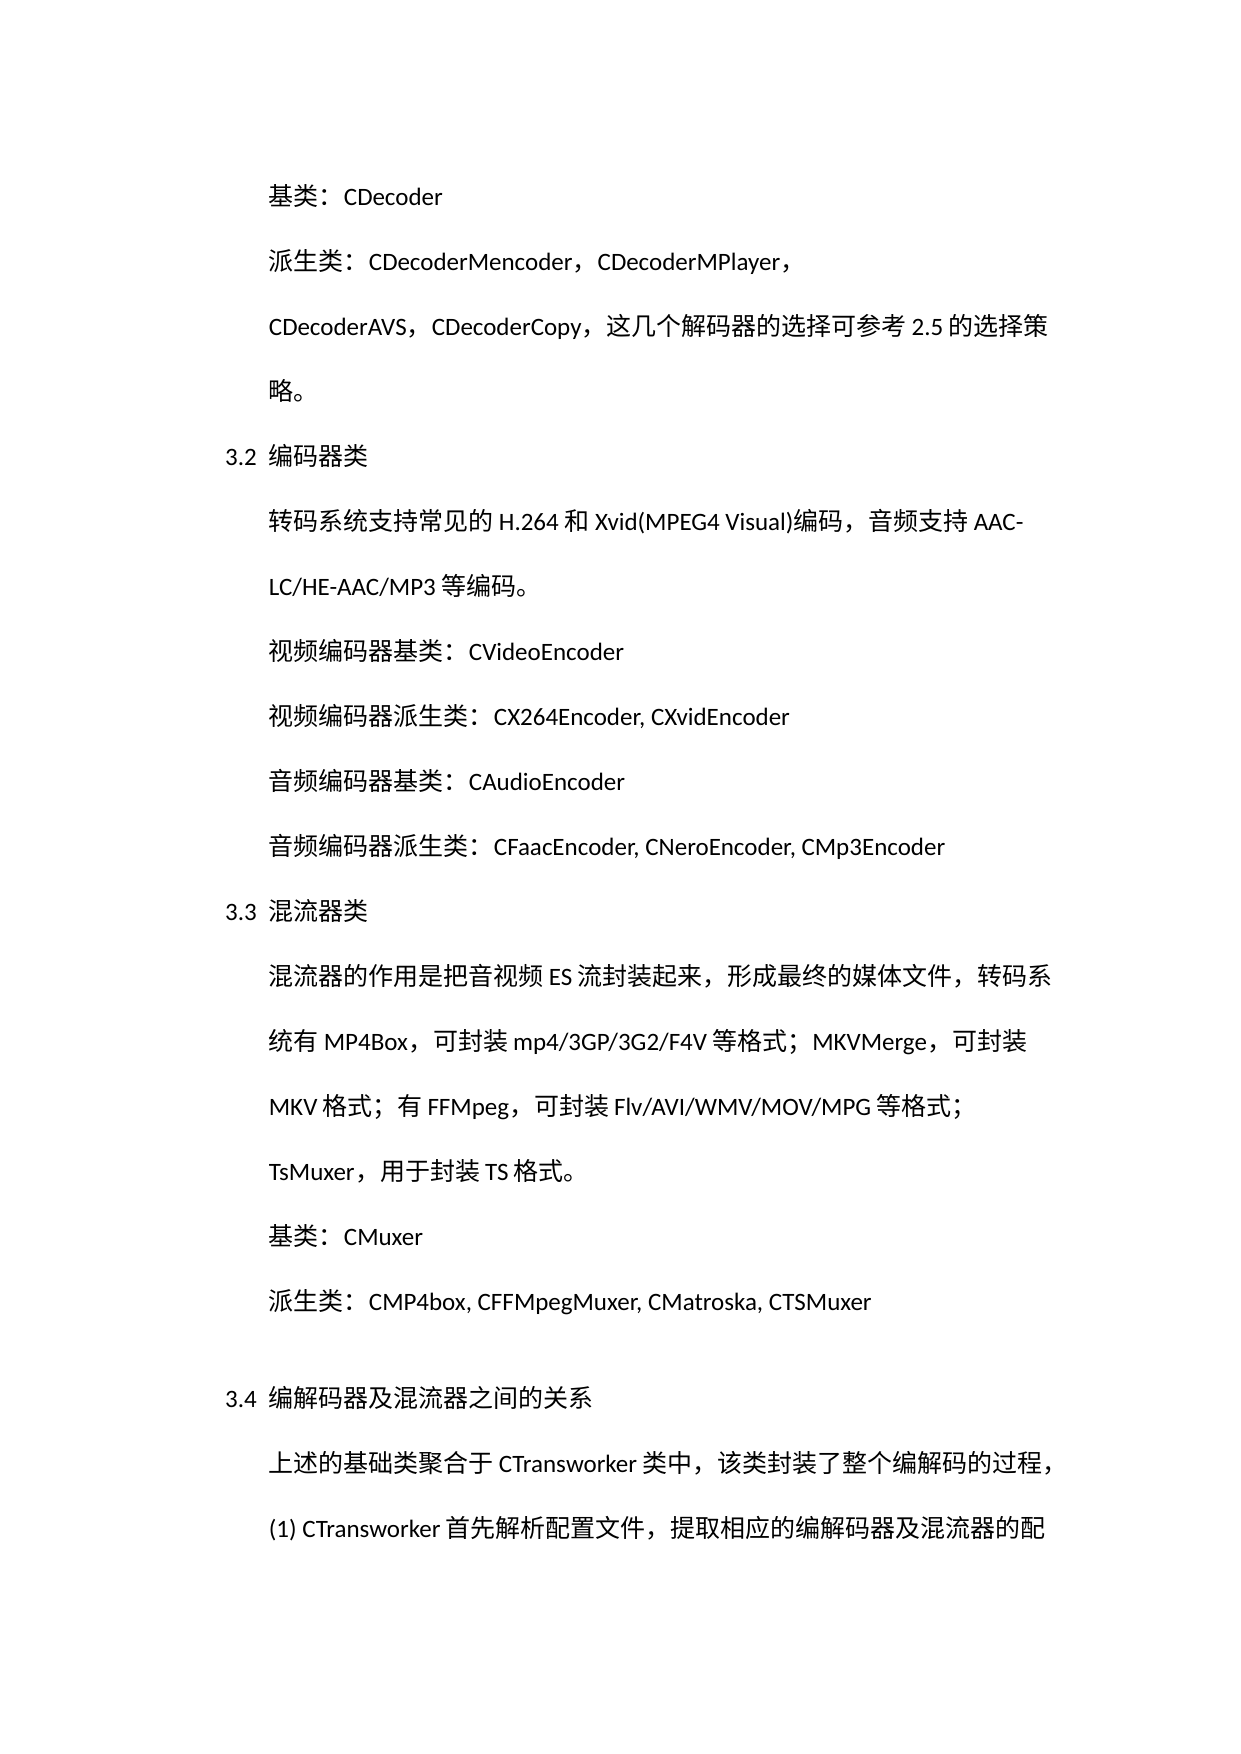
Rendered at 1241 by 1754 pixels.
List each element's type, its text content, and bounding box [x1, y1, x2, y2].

list 基类：CDecoder [269, 162, 1053, 227]
list 音频编码器基类：CAudioEncoder [269, 747, 1053, 812]
list 视频编码器派生类：CX264Encoder, CXvidEncoder [269, 682, 1053, 747]
list 转码系统支持常见的H.264 和 Xvid(MPEG4 Visual)编码，音频支持AAC-LC/HE-AAC/MP3等编码。 [269, 487, 1053, 617]
list 音频编码器派生类：CFaacEncoder, CNeroEncoder, CMp3Encoder [269, 812, 1053, 877]
list 混流器类 [225, 877, 1053, 942]
list 编解码器及混流器之间的关系 [225, 1364, 1053, 1429]
list 混流器的作用是把音视频ES流封装起来，形成最终的媒体文件，转码系统有MP4Box，可封装mp4/3GP/3G2/F4V等格式；MKVMerge，可封装MKV格式；有FFMpeg，可封装Flv/AVI/WMV/MOV/MPG等格式；TsMuxer，用于封装TS格式。 [269, 942, 1053, 1202]
list 编码器类 [225, 422, 1053, 487]
list 基类：CMuxer [269, 1202, 1053, 1267]
list 视频编码器基类：CVideoEncoder [269, 617, 1053, 682]
list 派生类：CMP4box, CFFMpegMuxer, CMatroska, CTSMuxer [269, 1267, 1053, 1332]
list 派生类：CDecoderMencoder，CDecoderMPlayer， CDecoderAVS，CDecoderCopy，这几个解码器的选择可参考2.5的选择策略。 [269, 227, 1053, 422]
